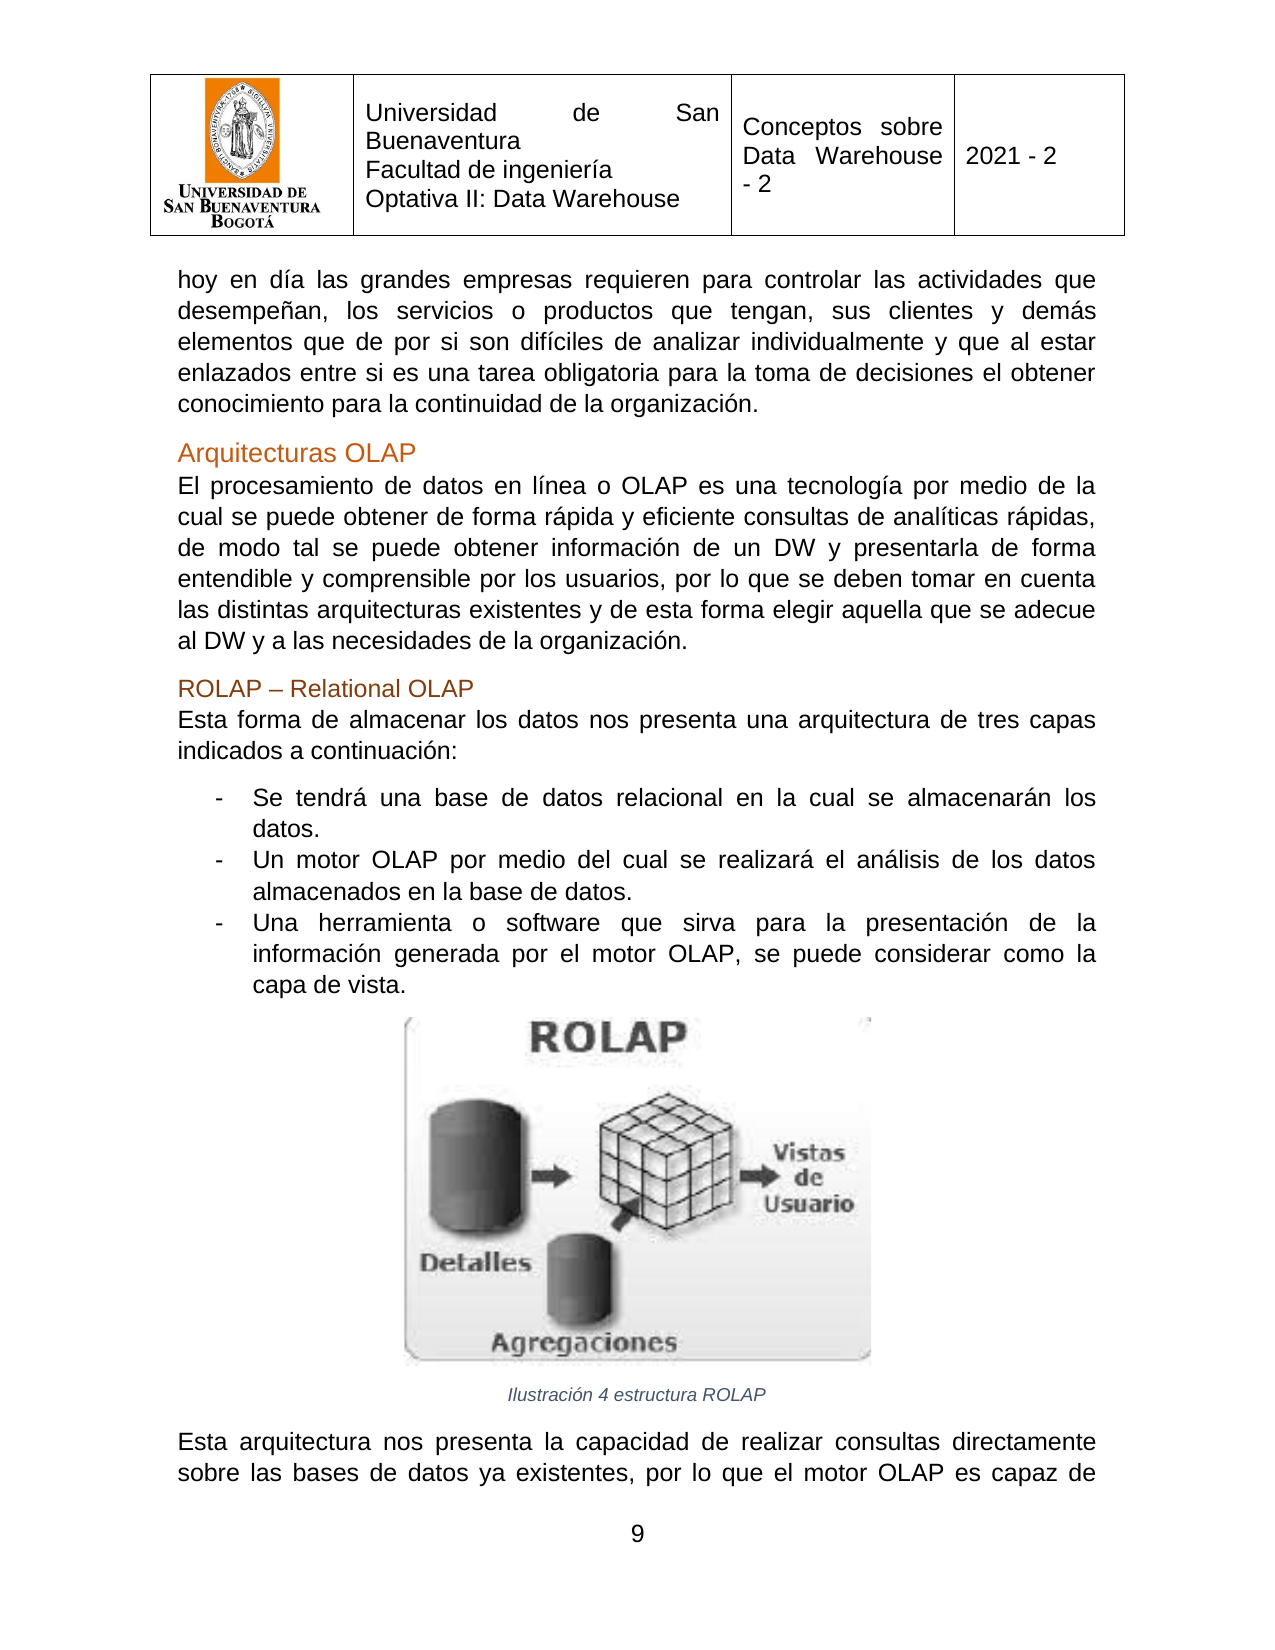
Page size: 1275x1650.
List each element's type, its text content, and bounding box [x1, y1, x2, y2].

list Una herramienta o software que sirva para la presentación de la información generada por el motor OLAP, se puede considerar como la capa de vista. [215, 907, 1098, 998]
subtitle Arquitecturas OLAP [177, 437, 1098, 468]
text El procesamiento de datos en línea o OLAP es una tecnología por medio de la cual se puede obtener de forma rápida y eficiente consultas de analíticas rápidas, de modo tal se puede obtener información de un DW y presentarla de forma entendible y comprensible por los usuarios, por lo que se deben tomar en cuenta las distintas arquitecturas existentes y de esta forma elegir aquella que se adecue al DW y a las necesidades de la organización. [177, 471, 1098, 654]
list Se tendrá una base de datos relacional en la cual se almacenarán los datos. [215, 783, 1098, 843]
text Esta forma de almacenar los datos nos presenta una arquitectura de tres capas indicados a continuación: [177, 704, 1098, 764]
subtitle ROLAP – Relational OLAP [177, 673, 1098, 702]
picture [161, 75, 323, 235]
picture [403, 1017, 872, 1366]
list Un motor OLAP por medio del cual se realizará el análisis de los datos almacenados en la base de datos. [215, 845, 1098, 905]
